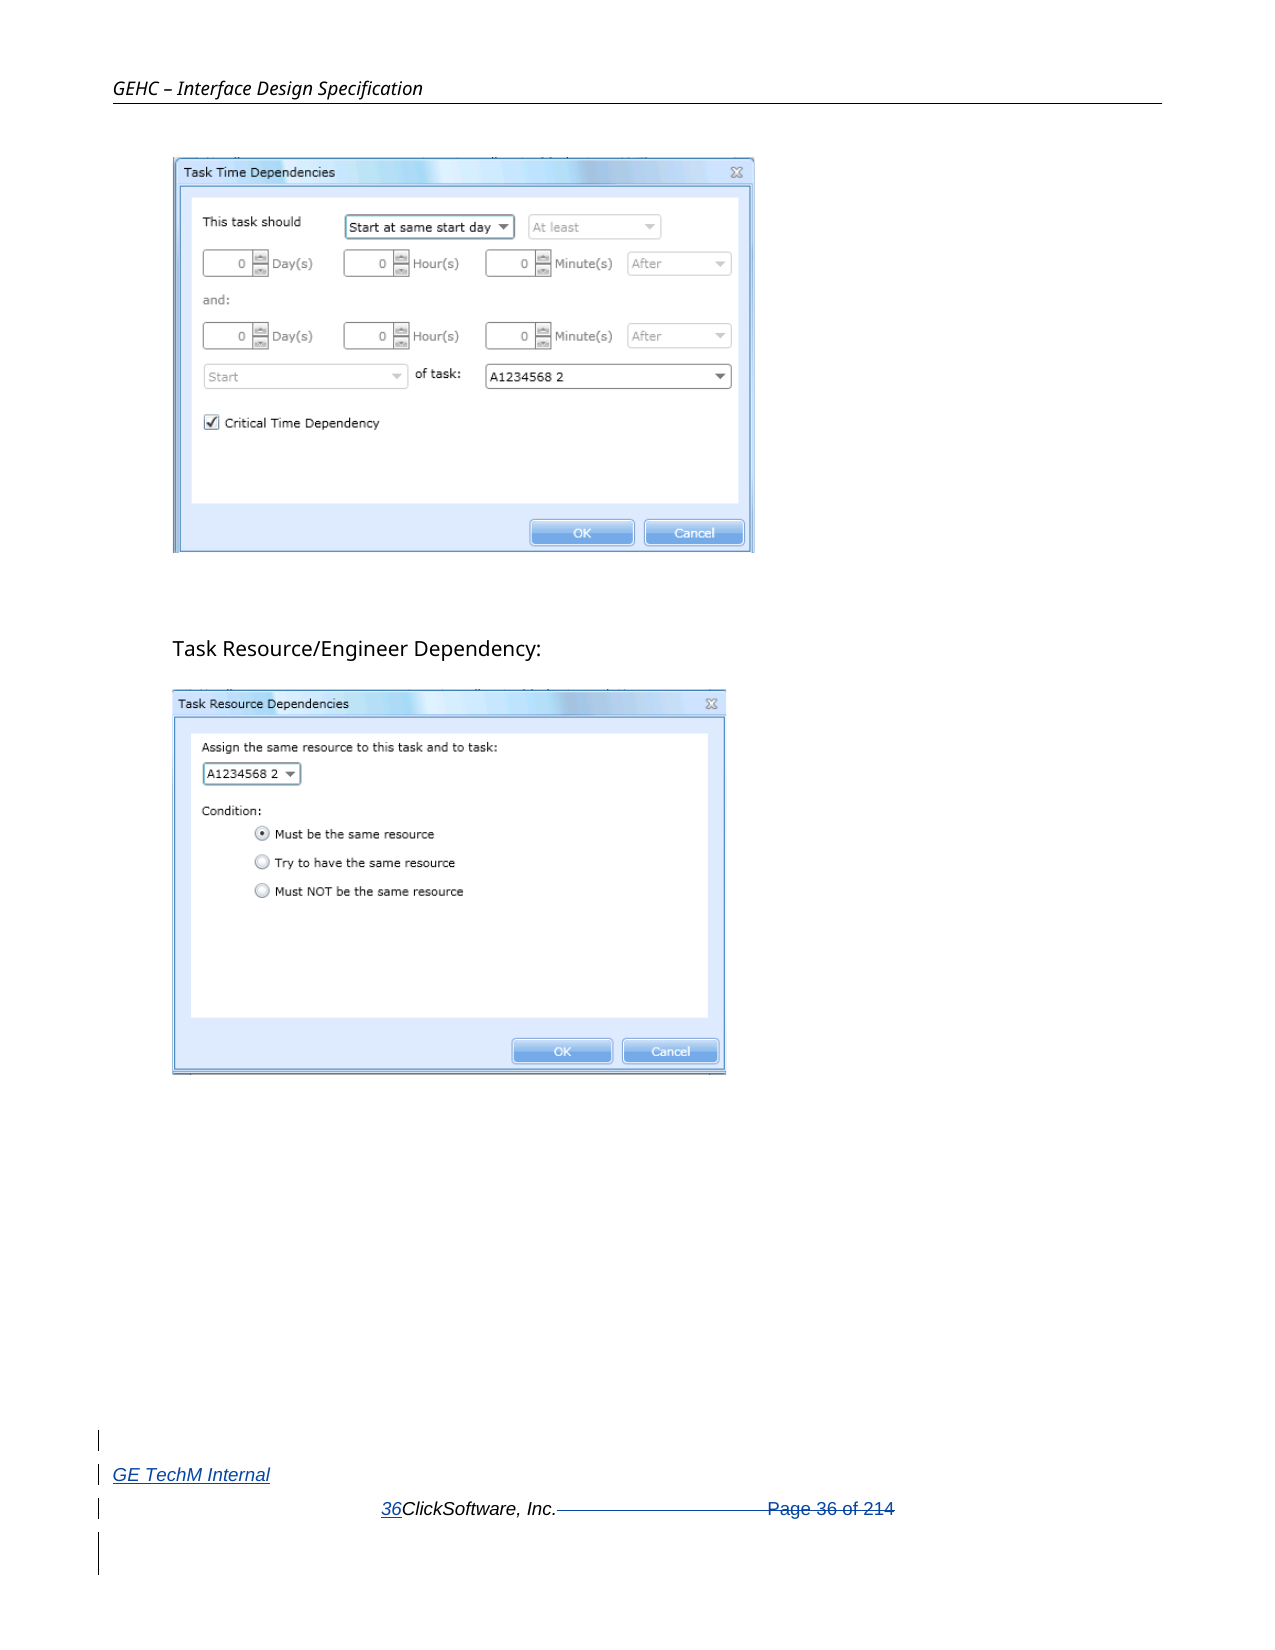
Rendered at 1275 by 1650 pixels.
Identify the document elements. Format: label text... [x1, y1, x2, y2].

picture [172, 689, 727, 1075]
text Task Resource/Engineer Dependency: [172, 634, 1162, 663]
picture [172, 157, 755, 553]
